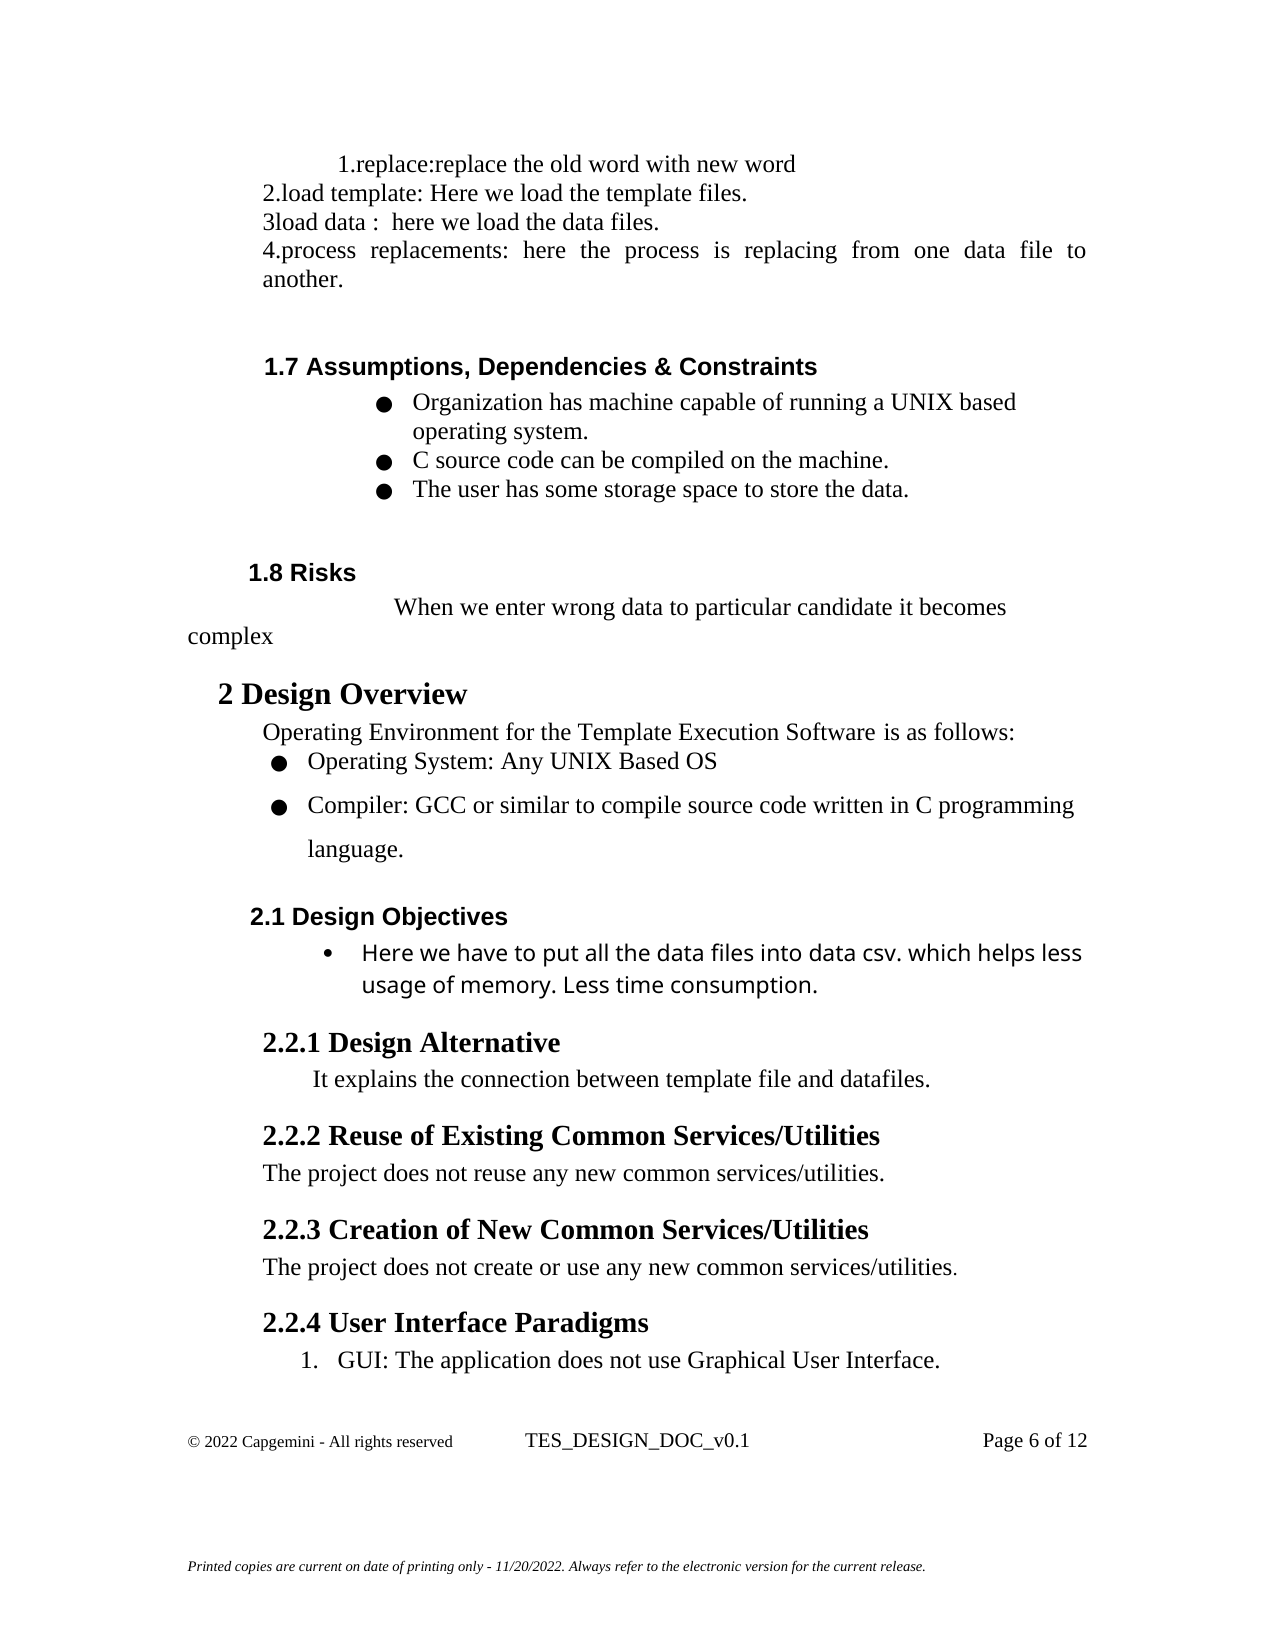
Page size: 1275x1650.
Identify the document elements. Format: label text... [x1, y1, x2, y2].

subtitle 2.1 Design Objectives [187, 902, 1087, 931]
subtitle C source code can be compiled on the machine. [375, 445, 1087, 474]
subtitle 2 Design Overview [187, 675, 1087, 711]
text The project does not create or use any new common services/utilities. [262, 1252, 1087, 1280]
list GUI: The application does not use Graphical User Interface. [300, 1346, 1087, 1374]
subtitle 2.2.1 Design Alternative [262, 1025, 1087, 1058]
subtitle 2.2.2 Reuse of Existing Common Services/Utilities [262, 1118, 1087, 1152]
subtitle Organization has machine capable of running a UNIX based operating system. [375, 387, 1087, 445]
subtitle 1.8 Risks [199, 557, 1087, 586]
subtitle The user has some storage space to store the data. [375, 474, 1087, 504]
text When we enter wrong data to particular candidate it becomes complex [187, 592, 1087, 650]
text 4.process replacements: here the process is replacing from one data file to another. [262, 236, 1087, 293]
list Operating System: Any UNIX Based OS [270, 746, 1087, 776]
list Here we have to put all the data files into data csv. which helps less usage of memory. Less time consumption. [324, 937, 1087, 1000]
text 1.replace:replace the old word with new word [262, 149, 1087, 178]
subtitle 2.2.3 Creation of New Common Services/Utilities [262, 1212, 1087, 1245]
subtitle 2.2.4 User Interface Paradigms [262, 1305, 1087, 1339]
text 2.load template: Here we load the template files. [262, 178, 1087, 207]
subtitle 1.7 Assumptions, Dependencies & Constraints [187, 352, 1087, 380]
text The project does not reuse any new common services/utilities. [262, 1158, 1087, 1187]
list Compiler: GCC or similar to compile source code written in C programming language. [270, 790, 1087, 863]
text 3load data : here we load the data files. [262, 207, 1087, 236]
text It explains the connection between template file and datafiles. [187, 1064, 1087, 1093]
text Operating Environment for the Template Execution Software is as follows: [250, 717, 1087, 746]
